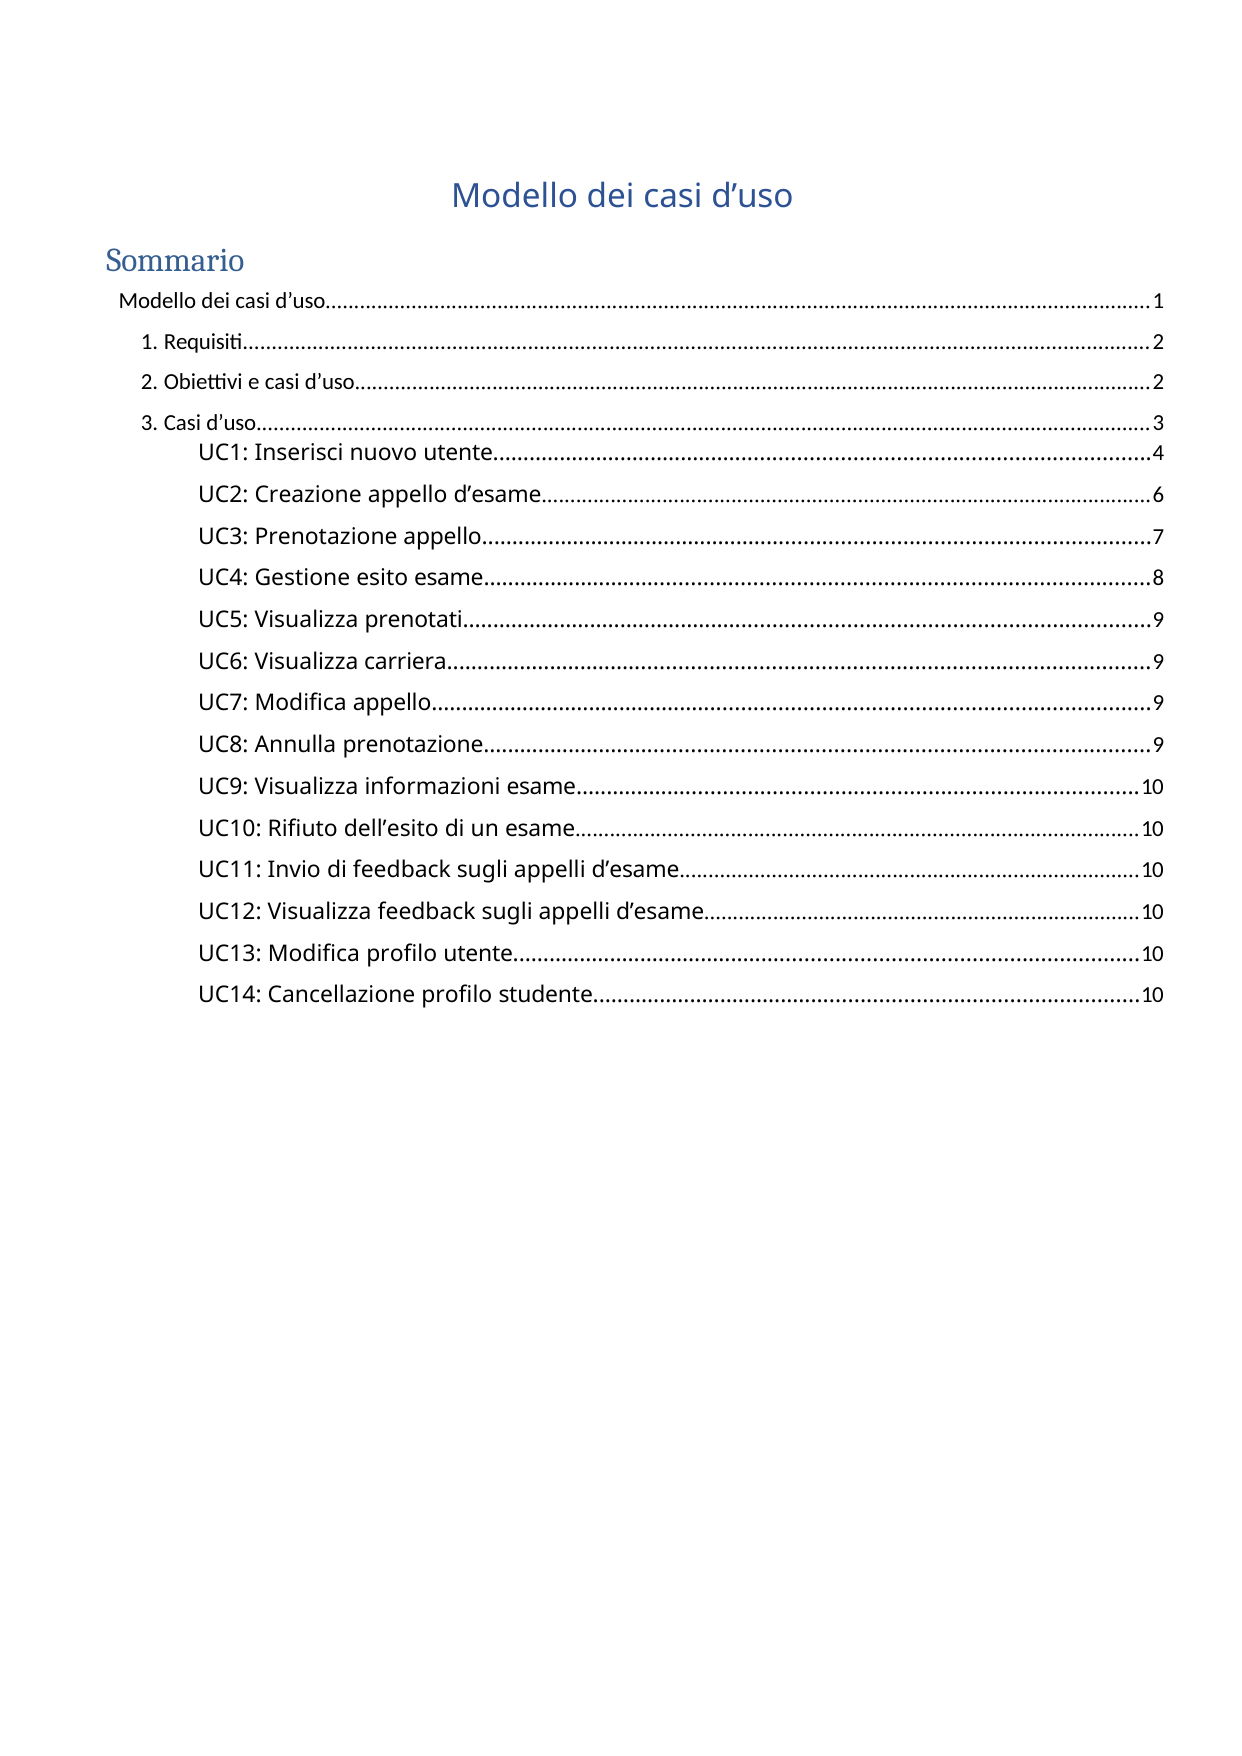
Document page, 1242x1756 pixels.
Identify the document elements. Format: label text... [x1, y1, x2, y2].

subtitle Modello dei casi d’uso [103, 171, 1141, 217]
subtitle Sommario [106, 242, 1168, 280]
